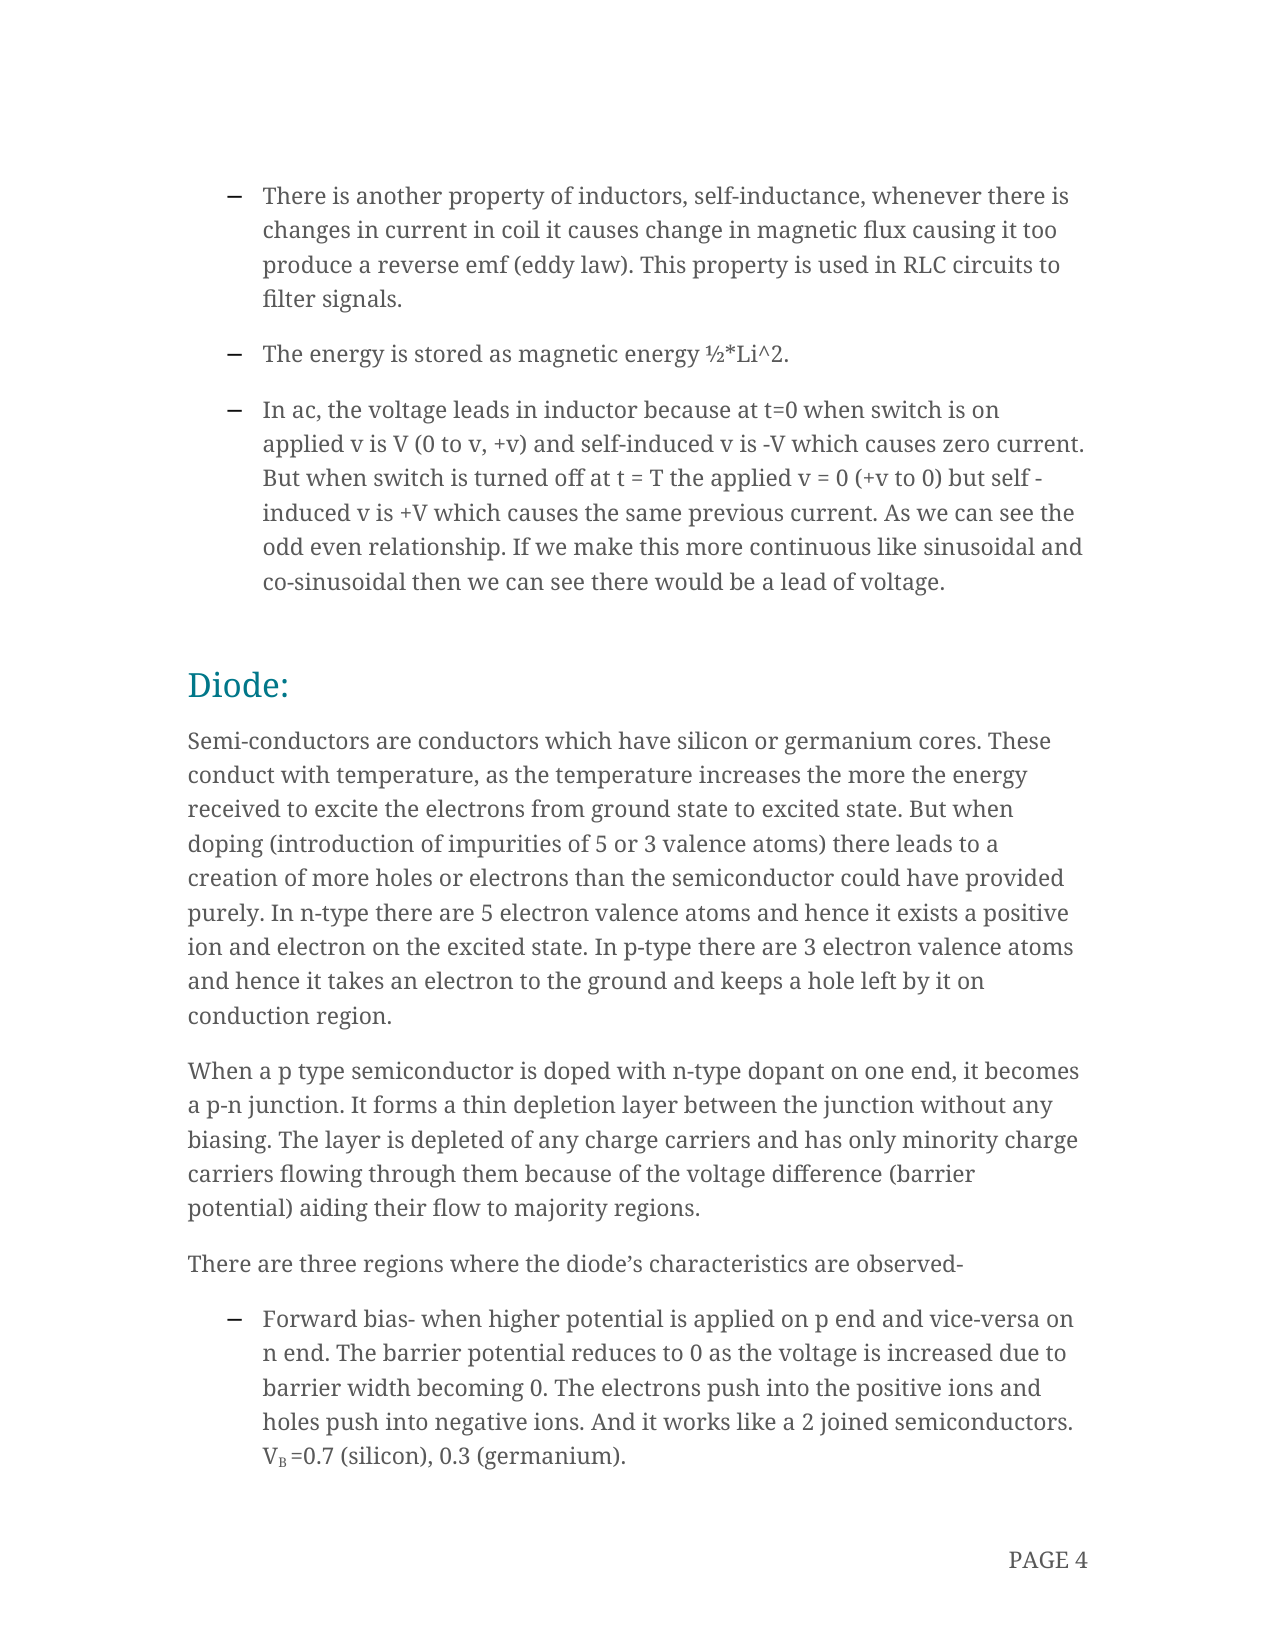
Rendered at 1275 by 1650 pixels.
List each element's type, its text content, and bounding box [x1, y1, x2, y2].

list In ac, the voltage leads in inductor because at t=0 when switch is on applied v is V (0 to v, +v) and self-induced v is -V which causes zero current. But when switch is turned off at t = T the applied v = 0 (+v to 0) but self -induced v is +V which causes the same previous current. As we can see the odd even relationship. If we make this more continuous like sinusoidal and co-sinusoidal then we can see there would be a lead of voltage. [225, 393, 1087, 597]
text Semi-conductors are conductors which have silicon or germanium cores. These conduct with temperature, as the temperature increases the more the energy received to excite the electrons from ground state to excited state. But when doping (introduction of impurities of 5 or 3 valence atoms) there leads to a creation of more holes or electrons than the semiconductor could have provided purely. In n-type there are 5 electron valence atoms and hence it exists a positive ion and electron on the excited state. In p-type there are 3 electron valence atoms and hence it takes an electron to the ground and keeps a hole left by it on conduction region. [187, 725, 1087, 1031]
list Forward bias- when higher potential is applied on p end and vice-versa on n end. The barrier potential reduces to 0 as the voltage is increased due to barrier width becoming 0. The electrons push into the positive ions and holes push into negative ions. And it works like a 2 joined semiconductors. VB =0.7 (silicon), 0.3 (germanium). [225, 1303, 1087, 1472]
list The energy is stored as magnetic energy ½*Li^2. [225, 338, 1087, 369]
text When a p type semiconductor is doped with n-type dopant on one end, it becomes a p-n junction. It forms a thin depletion layer between the junction without any biasing. The layer is depleted of any charge carriers and has only minority charge carriers flowing through them because of the voltage difference (barrier potential) aiding their flow to majority regions. [187, 1055, 1087, 1224]
subtitle Diode: [187, 662, 1087, 708]
list There is another property of inductors, self-inductance, whenever there is changes in current in coil it causes change in magnetic flux causing it too produce a reverse emf (eddy law). This property is used in RLC circuits to filter signals. [225, 180, 1087, 314]
text There are three regions where the diode’s characteristics are observed- [187, 1248, 1087, 1279]
